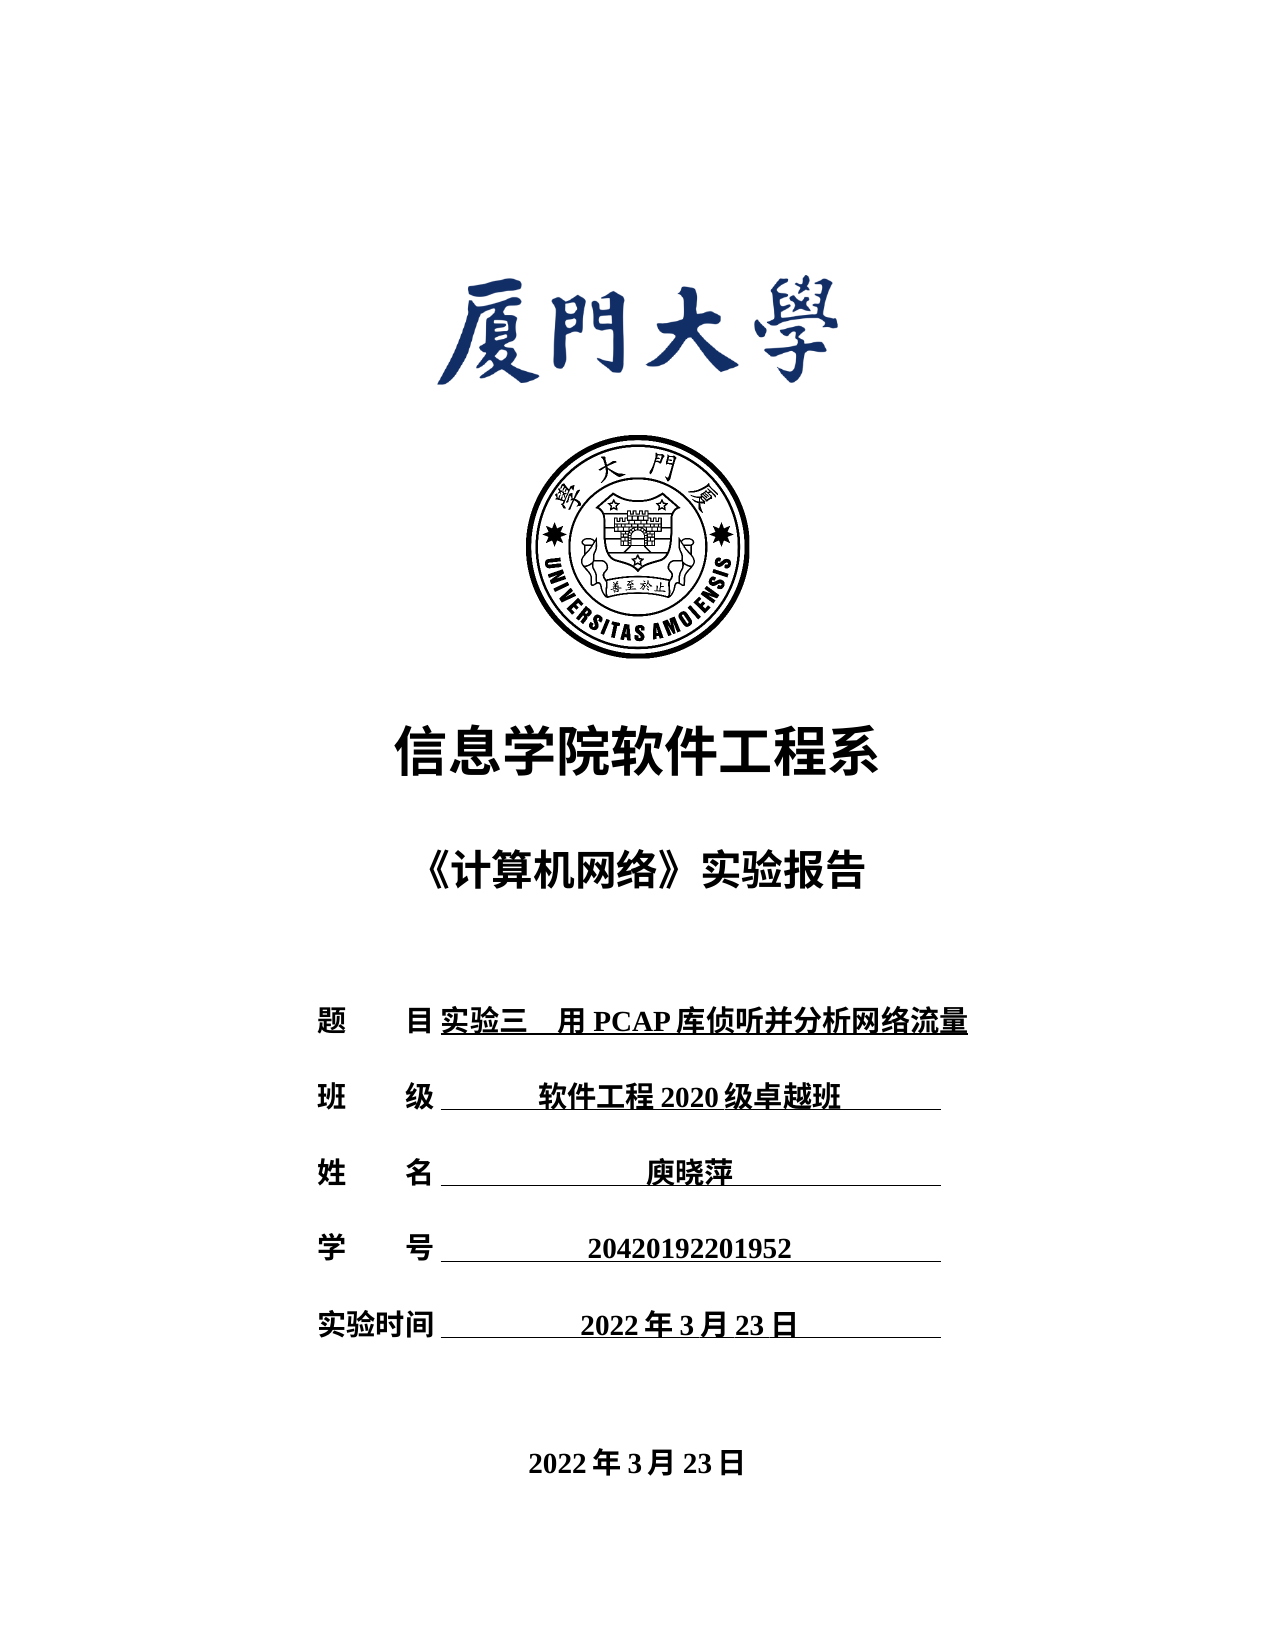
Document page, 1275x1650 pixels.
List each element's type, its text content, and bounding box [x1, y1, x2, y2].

picture [525, 434, 750, 659]
text 学 号 20420192201952 [187, 1225, 1087, 1267]
picture [437, 275, 838, 385]
text 题 目 实验三 用 PCAP 库侦听并分析网络流量 [187, 997, 1087, 1039]
text 实验时间 2022年3月23日 [187, 1301, 1087, 1343]
text 班 级 软件工程2020级卓越班 [187, 1073, 1087, 1116]
subtitle 信息学院软件工程系 [187, 708, 1087, 787]
subtitle 《计算机网络》实验报告 [187, 837, 1087, 897]
text 2022年3月23日 [187, 1439, 1087, 1482]
text 姓 名 庾晓萍 [187, 1149, 1087, 1191]
